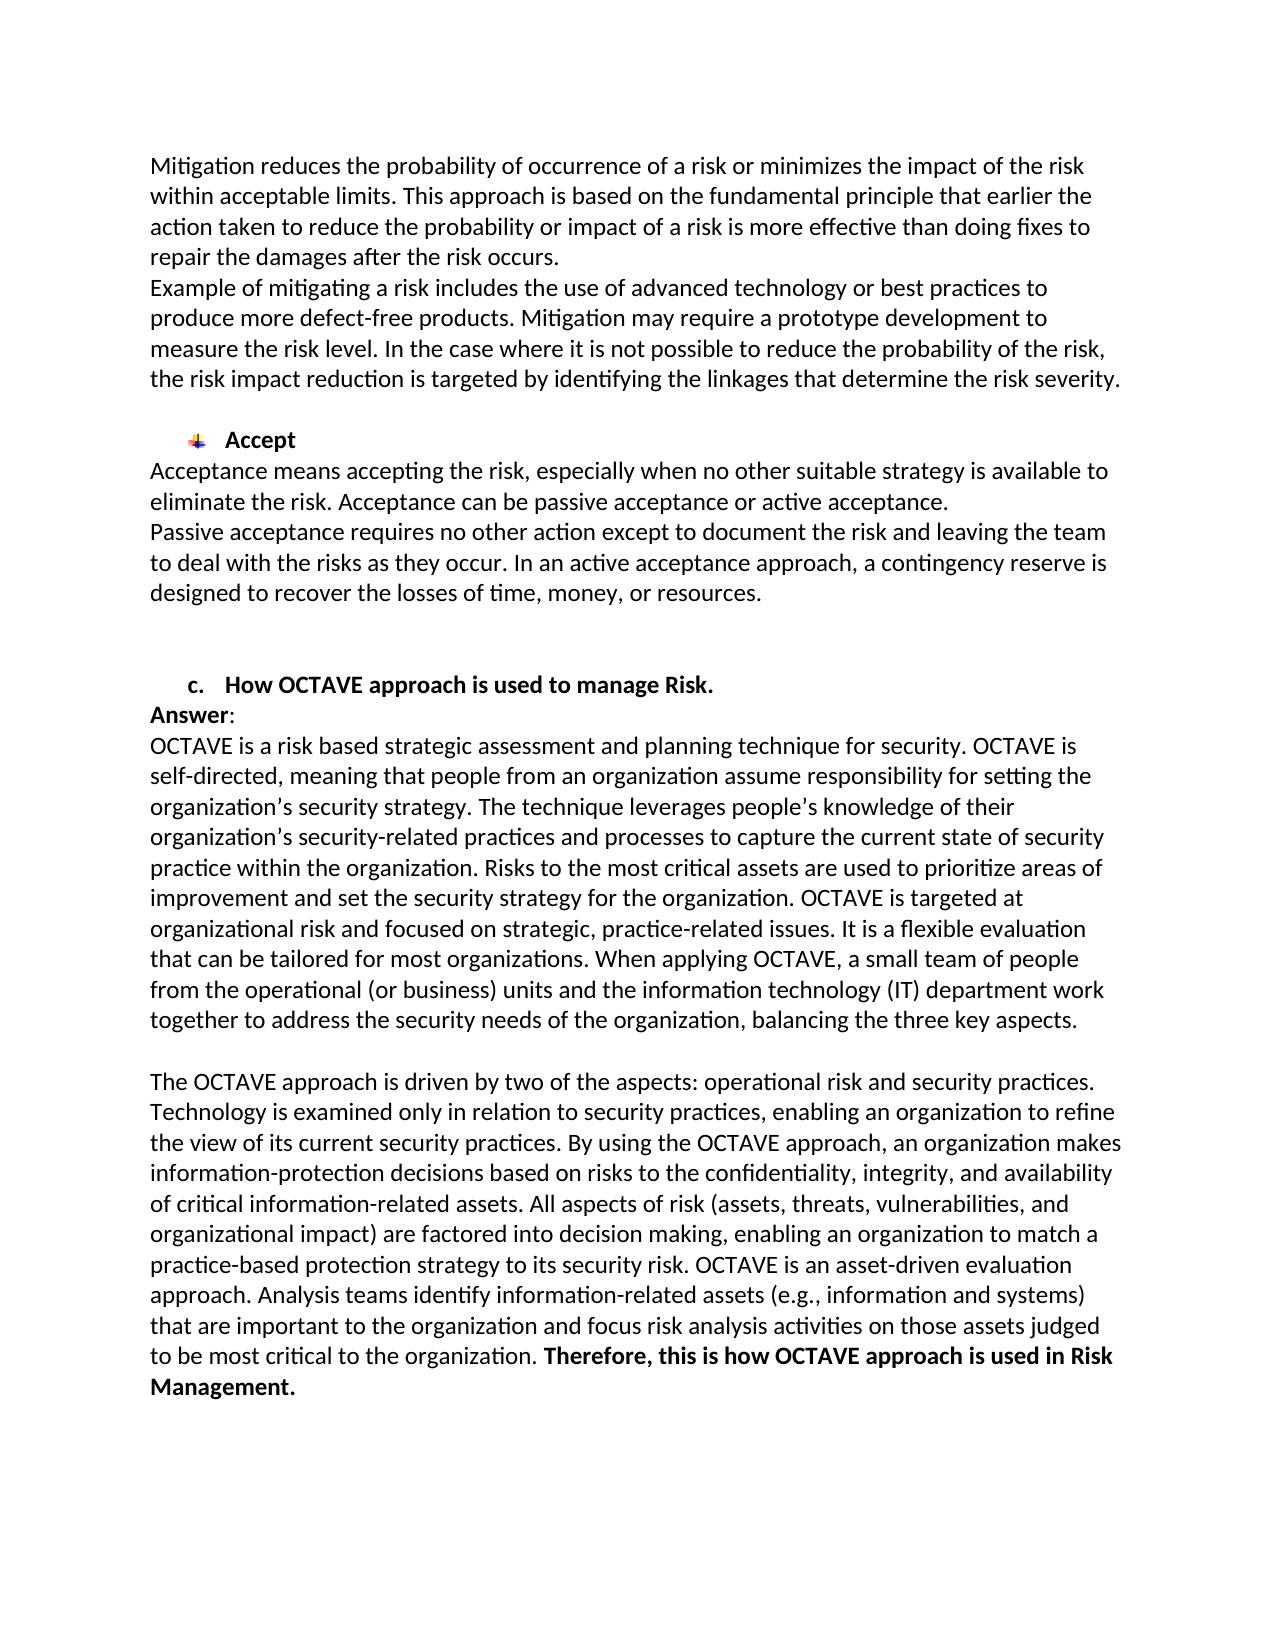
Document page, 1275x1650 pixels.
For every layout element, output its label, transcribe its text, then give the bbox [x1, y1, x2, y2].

text Example of mitigating a risk includes the use of advanced technology or best practices to produce more defect-free products. Mitigation may require a prototype development to measure the risk level. In the case where it is not possible to reduce the probability of the risk, the risk impact reduction is targeted by identifying the linkages that determine the risk severity. [150, 272, 1125, 394]
list How OCTAVE approach is used to manage Risk. [187, 669, 1125, 699]
list Accept [187, 425, 1125, 455]
text The OCTAVE approach is driven by two of the aspects: operational risk and security practices. Technology is examined only in relation to security practices, enabling an organization to refine the view of its current security practices. By using the OCTAVE approach, an organization makes information-protection decisions based on risks to the confidentiality, integrity, and availability of critical information-related assets. All aspects of risk (assets, threats, vulnerabilities, and organizational impact) are factored into decision making, enabling an organization to match a practice-based protection strategy to its security risk. OCTAVE is an asset-driven evaluation approach. Analysis teams identify information-related assets (e.g., information and systems) that are important to the organization and focus risk analysis activities on those assets judged to be most critical to the organization. Therefore, this is how OCTAVE approach is used in Risk Management. [150, 1066, 1125, 1401]
text Answer: [150, 699, 1125, 730]
text Passive acceptance requires no other action except to document the risk and leaving the team to deal with the risks as they occur. In an active acceptance approach, a contingency reserve is designed to recover the losses of time, money, or resources. [150, 516, 1125, 608]
picture [188, 432, 206, 449]
text Acceptance means accepting the risk, especially when no other suitable strategy is available to eliminate the risk. Acceptance can be passive acceptance or active acceptance. [150, 455, 1125, 516]
text OCTAVE is a risk based strategic assessment and planning technique for security. OCTAVE is self-directed, meaning that people from an organization assume responsibility for setting the organization’s security strategy. The technique leverages people’s knowledge of their organization’s security-related practices and processes to capture the current state of security practice within the organization. Risks to the most critical assets are used to prioritize areas of improvement and set the security strategy for the organization. OCTAVE is targeted at organizational risk and focused on strategic, practice-related issues. It is a flexible evaluation that can be tailored for most organizations. When applying OCTAVE, a small team of people from the operational (or business) units and the information technology (IT) department work together to address the security needs of the organization, balancing the three key aspects. [150, 730, 1125, 1035]
text Mitigation reduces the probability of occurrence of a risk or minimizes the impact of the risk within acceptable limits. This approach is based on the fundamental principle that earlier the action taken to reduce the probability or impact of a risk is more effective than doing fixes to repair the damages after the risk occurs. [150, 150, 1125, 272]
